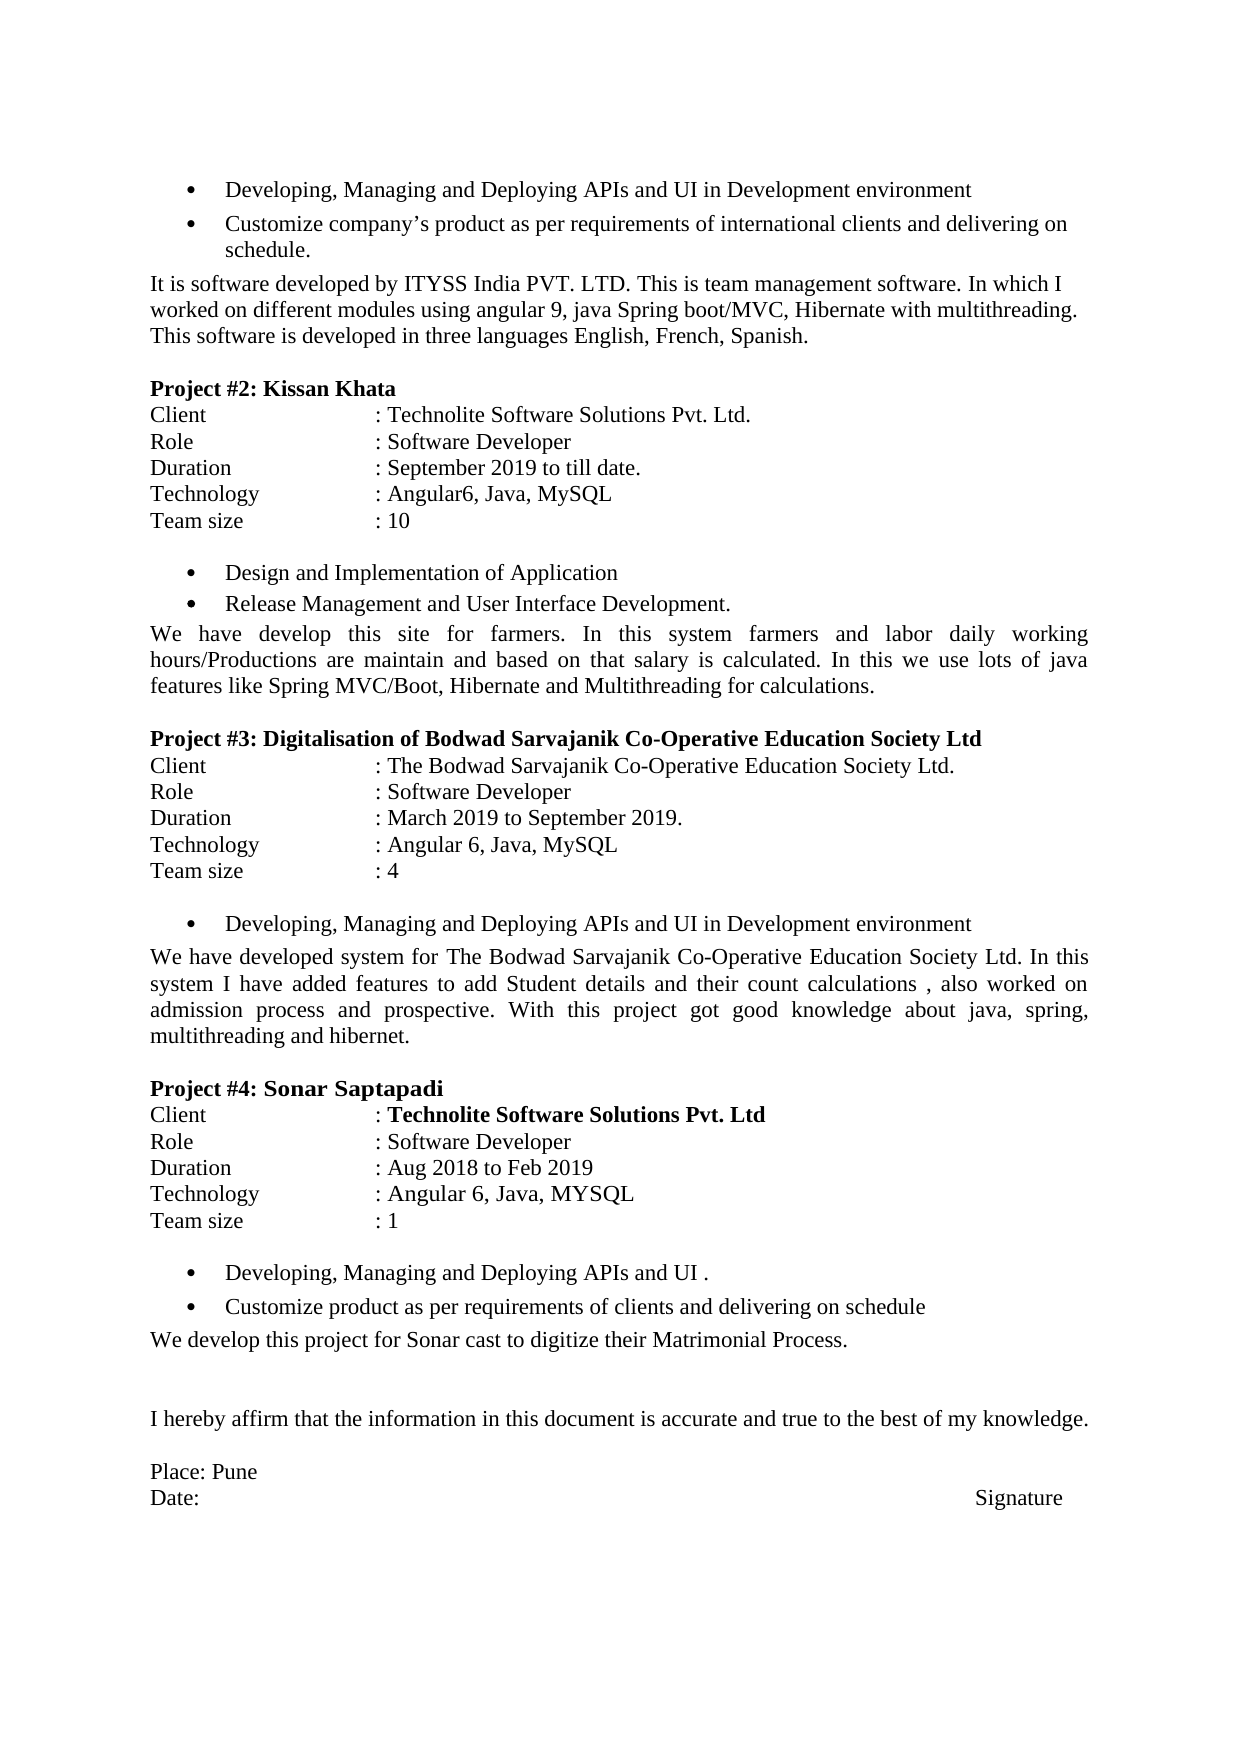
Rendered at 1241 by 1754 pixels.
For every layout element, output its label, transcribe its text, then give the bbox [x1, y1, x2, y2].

text Date: Signature [150, 1484, 1090, 1511]
text Duration : March 2019 to September 2019. [150, 804, 1090, 831]
list Developing, Managing and Deploying APIs and UI in Development environment [187, 910, 1090, 936]
text Project #2: Kissan Khata [150, 375, 1090, 401]
text Technology : Angular 6, Java, MYSQL [150, 1180, 1090, 1207]
text We have develop this site for farmers. In this system farmers and labor daily working hours/Productions are maintain and based on that salary is calculated. In this we use lots of java features like Spring MVC/Boot, Hibernate and Multithreading for calculations. [150, 620, 1090, 699]
text Technology : Angular6, Java, MySQL [150, 480, 1090, 507]
text We develop this project for Sonar cast to digitize their Matrimonial Process. [150, 1326, 1090, 1353]
list Developing, Managing and Deploying APIs and UI . [187, 1259, 1090, 1286]
text Role : Software Developer [150, 778, 1090, 804]
text Duration : Aug 2018 to Feb 2019 [150, 1154, 1090, 1180]
text Team size : 10 [150, 507, 1090, 533]
text Role : Software Developer [150, 428, 1090, 454]
text It is software developed by ITYSS India PVT. LTD. This is team management software. In which I worked on different modules using angular 9, java Spring boot/MVC, Hibernate with multithreading. This software is developed in three languages English, French, Spanish. [150, 269, 1090, 349]
text Duration : September 2019 to till date. [150, 454, 1090, 480]
text Project #3: Digitalisation of Bodwad Sarvajanik Co-Operative Education Society Ltd [150, 725, 1090, 752]
list Release Management and User Interface Development. [187, 590, 1090, 616]
text Technology : Angular 6, Java, MySQL [150, 831, 1090, 857]
text Client : Technolite Software Solutions Pvt. Ltd. [150, 401, 1090, 428]
list Customize product as per requirements of clients and delivering on schedule [187, 1293, 1090, 1319]
list Design and Implementation of Application [187, 559, 1090, 586]
text Client : The Bodwad Sarvajanik Co-Operative Education Society Ltd. [150, 752, 1090, 778]
text Project #4: Sonar Saptapadi [150, 1075, 1090, 1101]
text Team size : 1 [150, 1207, 1090, 1233]
list Developing, Managing and Deploying APIs and UI in Development environment [187, 176, 1090, 203]
list Customize company’s product as per requirements of international clients and delivering on schedule. [187, 210, 1090, 262]
text I hereby affirm that the information in this document is accurate and true to the best of my knowledge. [150, 1405, 1090, 1432]
text We have developed system for The Bodwad Sarvajanik Co-Operative Education Society Ltd. In this system I have added features to add Student details and their count calculations , also worked on admission process and prospective. With this project got good knowledge about java, spring, multithreading and hibernet. [150, 943, 1090, 1049]
text Team size : 4 [150, 857, 1090, 883]
text Client : Technolite Software Solutions Pvt. Ltd [150, 1101, 1090, 1128]
text Role : Software Developer [150, 1128, 1090, 1154]
text Place: Pune [150, 1458, 1090, 1484]
